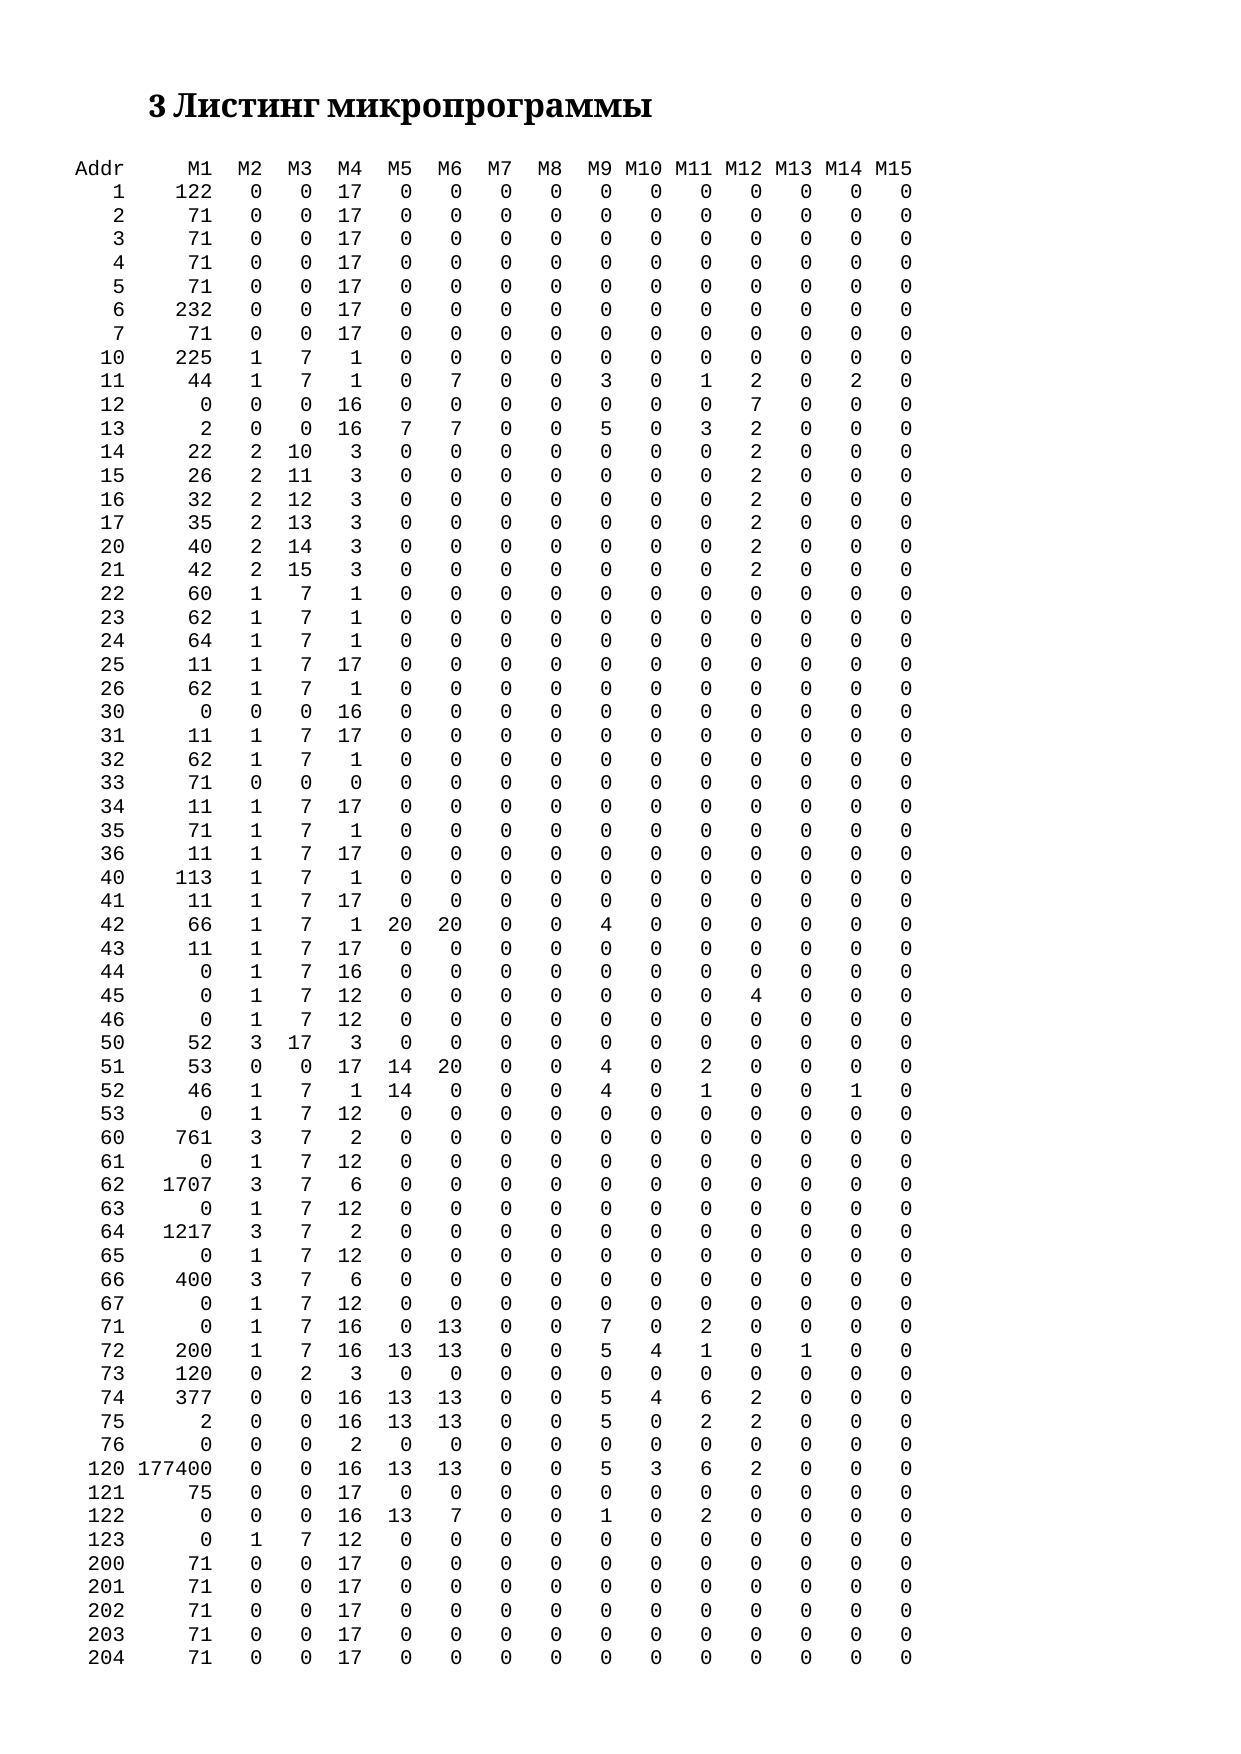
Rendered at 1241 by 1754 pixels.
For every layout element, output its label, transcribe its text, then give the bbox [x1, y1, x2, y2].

text 76 0 0 0 2 0 0 0 0 0 0 0 0 0 0 0 [75, 1434, 1165, 1458]
text 2 71 0 0 17 0 0 0 0 0 0 0 0 0 0 0 [75, 205, 1165, 228]
text 72 200 1 7 16 13 13 0 0 5 4 1 0 1 0 0 [75, 1340, 1165, 1363]
text 73 120 0 2 3 0 0 0 0 0 0 0 0 0 0 0 [75, 1363, 1165, 1387]
text 43 11 1 7 17 0 0 0 0 0 0 0 0 0 0 0 [75, 938, 1165, 961]
text 14 22 2 10 3 0 0 0 0 0 0 0 2 0 0 0 [75, 441, 1165, 465]
text 67 0 1 7 12 0 0 0 0 0 0 0 0 0 0 0 [75, 1292, 1165, 1316]
text 40 113 1 7 1 0 0 0 0 0 0 0 0 0 0 0 [75, 867, 1165, 891]
text 25 11 1 7 17 0 0 0 0 0 0 0 0 0 0 0 [75, 654, 1165, 678]
text 51 53 0 0 17 14 20 0 0 4 0 2 0 0 0 0 [75, 1056, 1165, 1080]
text 60 761 3 7 2 0 0 0 0 0 0 0 0 0 0 0 [75, 1127, 1165, 1151]
text 61 0 1 7 12 0 0 0 0 0 0 0 0 0 0 0 [75, 1151, 1165, 1174]
text 12 0 0 0 16 0 0 0 0 0 0 0 7 0 0 0 [75, 394, 1165, 418]
text 123 0 1 7 12 0 0 0 0 0 0 0 0 0 0 0 [75, 1529, 1165, 1553]
text 121 75 0 0 17 0 0 0 0 0 0 0 0 0 0 0 [75, 1482, 1165, 1505]
text 35 71 1 7 1 0 0 0 0 0 0 0 0 0 0 0 [75, 819, 1165, 843]
text 65 0 1 7 12 0 0 0 0 0 0 0 0 0 0 0 [75, 1245, 1165, 1269]
text 26 62 1 7 1 0 0 0 0 0 0 0 0 0 0 0 [75, 678, 1165, 701]
text 204 71 0 0 17 0 0 0 0 0 0 0 0 0 0 0 [75, 1647, 1165, 1671]
text 63 0 1 7 12 0 0 0 0 0 0 0 0 0 0 0 [75, 1198, 1165, 1222]
text 11 44 1 7 1 0 7 0 0 3 0 1 2 0 2 0 [75, 370, 1165, 394]
text 10 225 1 7 1 0 0 0 0 0 0 0 0 0 0 0 [75, 347, 1165, 370]
text 3 71 0 0 17 0 0 0 0 0 0 0 0 0 0 0 [75, 228, 1165, 252]
text 64 1217 3 7 2 0 0 0 0 0 0 0 0 0 0 0 [75, 1222, 1165, 1245]
text 21 42 2 15 3 0 0 0 0 0 0 0 2 0 0 0 [75, 559, 1165, 583]
text 34 11 1 7 17 0 0 0 0 0 0 0 0 0 0 0 [75, 796, 1165, 819]
text 6 232 0 0 17 0 0 0 0 0 0 0 0 0 0 0 [75, 299, 1165, 323]
text 42 66 1 7 1 20 20 0 0 4 0 0 0 0 0 0 [75, 914, 1165, 938]
text 23 62 1 7 1 0 0 0 0 0 0 0 0 0 0 0 [75, 607, 1165, 630]
text 36 11 1 7 17 0 0 0 0 0 0 0 0 0 0 0 [75, 843, 1165, 867]
text 5 71 0 0 17 0 0 0 0 0 0 0 0 0 0 0 [75, 276, 1165, 299]
text 71 0 1 7 16 0 13 0 0 7 0 2 0 0 0 0 [75, 1316, 1165, 1340]
text 30 0 0 0 16 0 0 0 0 0 0 0 0 0 0 0 [75, 701, 1165, 725]
text 202 71 0 0 17 0 0 0 0 0 0 0 0 0 0 0 [75, 1600, 1165, 1623]
text 74 377 0 0 16 13 13 0 0 5 4 6 2 0 0 0 [75, 1387, 1165, 1411]
text 120 177400 0 0 16 13 13 0 0 5 3 6 2 0 0 0 [75, 1458, 1165, 1482]
text 44 0 1 7 16 0 0 0 0 0 0 0 0 0 0 0 [75, 961, 1165, 985]
text 201 71 0 0 17 0 0 0 0 0 0 0 0 0 0 0 [75, 1576, 1165, 1600]
text 16 32 2 12 3 0 0 0 0 0 0 0 2 0 0 0 [75, 488, 1165, 512]
text 32 62 1 7 1 0 0 0 0 0 0 0 0 0 0 0 [75, 749, 1165, 772]
text Addr M1 M2 M3 M4 M5 M6 M7 M8 M9 M10 M11 M12 M13 M14 M15 [75, 157, 1165, 181]
text 33 71 0 0 0 0 0 0 0 0 0 0 0 0 0 0 [75, 772, 1165, 796]
text 45 0 1 7 12 0 0 0 0 0 0 0 4 0 0 0 [75, 985, 1165, 1009]
text 31 11 1 7 17 0 0 0 0 0 0 0 0 0 0 0 [75, 725, 1165, 749]
text 62 1707 3 7 6 0 0 0 0 0 0 0 0 0 0 0 [75, 1174, 1165, 1198]
text 22 60 1 7 1 0 0 0 0 0 0 0 0 0 0 0 [75, 583, 1165, 607]
text 4 71 0 0 17 0 0 0 0 0 0 0 0 0 0 0 [75, 252, 1165, 276]
text 75 2 0 0 16 13 13 0 0 5 0 2 2 0 0 0 [75, 1411, 1165, 1434]
text 13 2 0 0 16 7 7 0 0 5 0 3 2 0 0 0 [75, 418, 1165, 441]
text 66 400 3 7 6 0 0 0 0 0 0 0 0 0 0 0 [75, 1269, 1165, 1292]
text 15 26 2 11 3 0 0 0 0 0 0 0 2 0 0 0 [75, 465, 1165, 488]
text 24 64 1 7 1 0 0 0 0 0 0 0 0 0 0 0 [75, 630, 1165, 654]
text 7 71 0 0 17 0 0 0 0 0 0 0 0 0 0 0 [75, 323, 1165, 347]
text 20 40 2 14 3 0 0 0 0 0 0 0 2 0 0 0 [75, 536, 1165, 559]
text 1 122 0 0 17 0 0 0 0 0 0 0 0 0 0 0 [75, 181, 1165, 205]
text 50 52 3 17 3 0 0 0 0 0 0 0 0 0 0 0 [75, 1032, 1165, 1056]
text 17 35 2 13 3 0 0 0 0 0 0 0 2 0 0 0 [75, 512, 1165, 536]
text 200 71 0 0 17 0 0 0 0 0 0 0 0 0 0 0 [75, 1553, 1165, 1576]
text 53 0 1 7 12 0 0 0 0 0 0 0 0 0 0 0 [75, 1103, 1165, 1127]
subtitle 3 Листинг микропрограммы [75, 87, 1165, 126]
text 52 46 1 7 1 14 0 0 0 4 0 1 0 0 1 0 [75, 1080, 1165, 1103]
text 203 71 0 0 17 0 0 0 0 0 0 0 0 0 0 0 [75, 1623, 1165, 1647]
text 122 0 0 0 16 13 7 0 0 1 0 2 0 0 0 0 [75, 1505, 1165, 1529]
text 41 11 1 7 17 0 0 0 0 0 0 0 0 0 0 0 [75, 891, 1165, 914]
text 46 0 1 7 12 0 0 0 0 0 0 0 0 0 0 0 [75, 1009, 1165, 1032]
